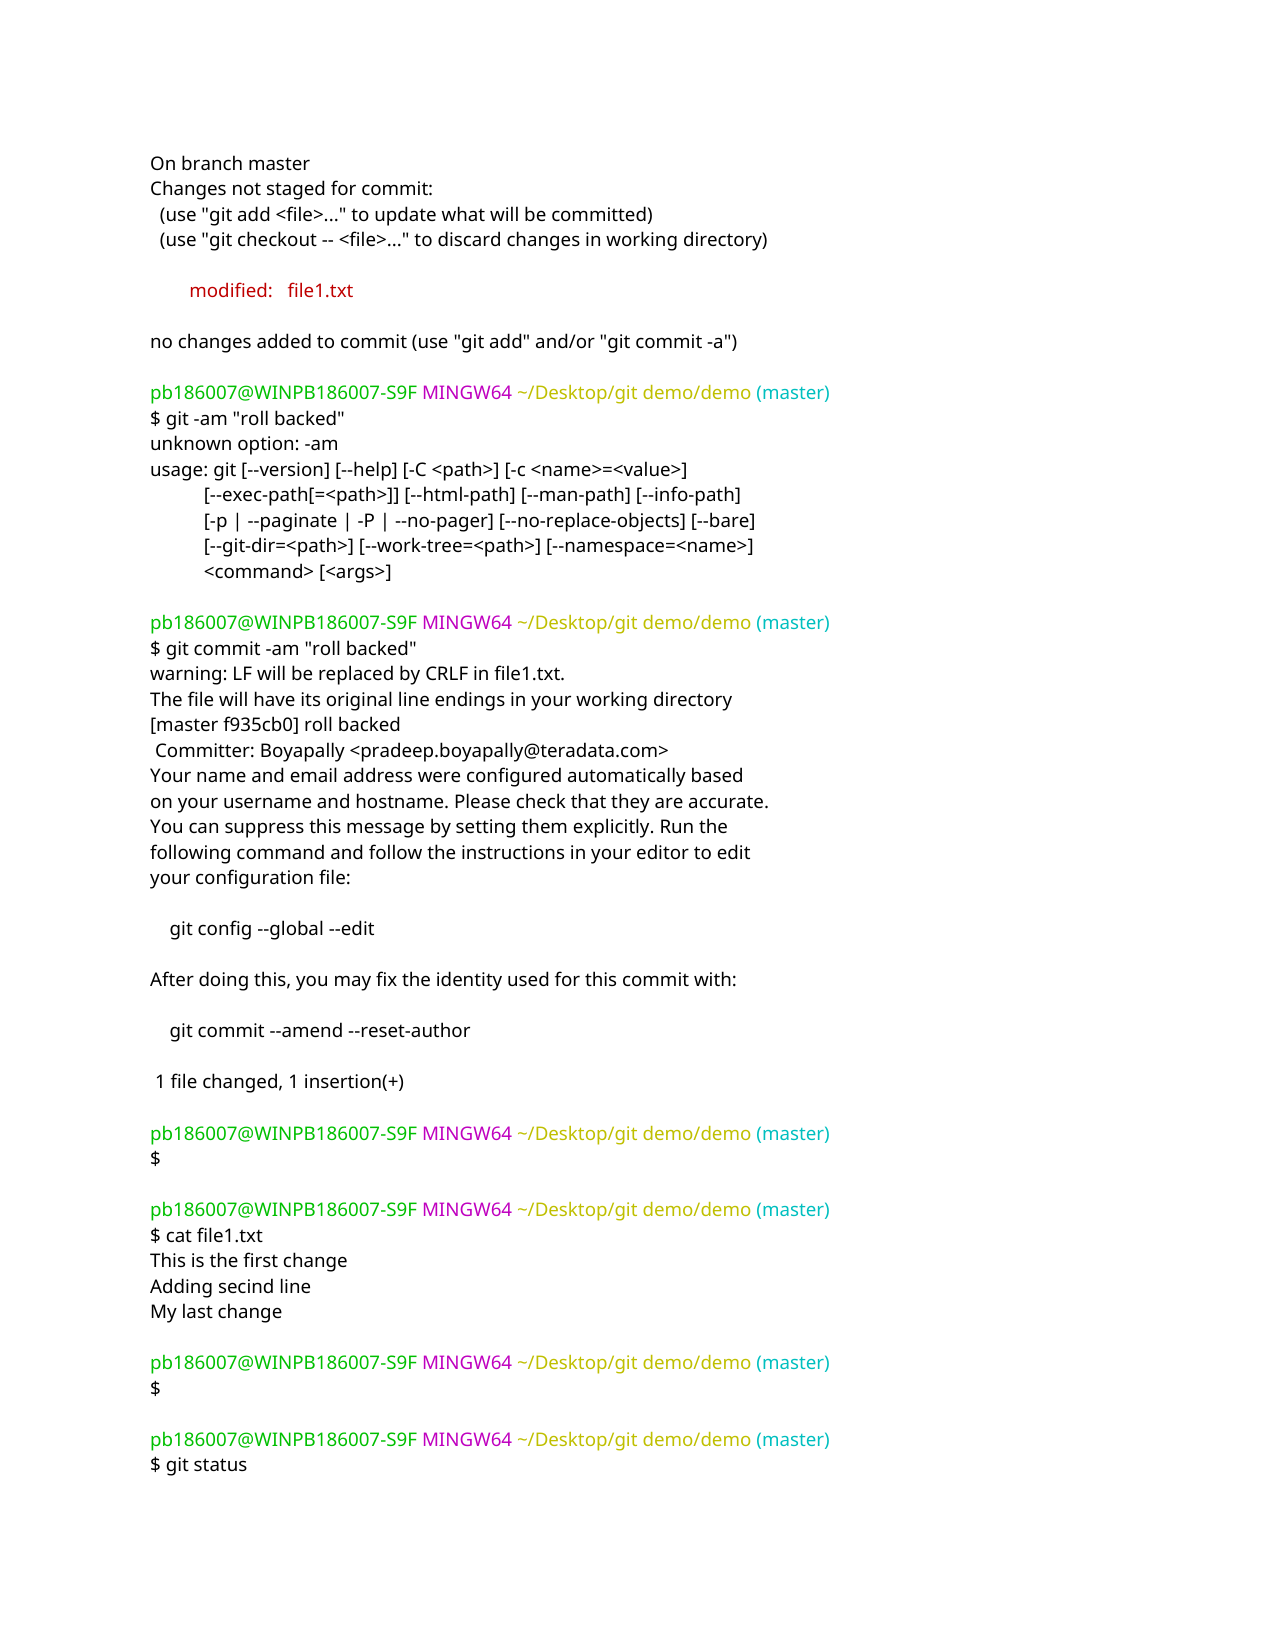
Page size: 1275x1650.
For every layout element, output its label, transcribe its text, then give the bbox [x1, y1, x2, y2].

text On branch master [150, 150, 1125, 176]
text You can suppress this message by setting them explicitly. Run the [150, 813, 1125, 839]
text $ cat file1.txt [150, 1222, 1125, 1247]
text The file will have its original line endings in your working directory [150, 686, 1125, 711]
text After doing this, you may fix the identity used for this commit with: [150, 967, 1125, 992]
text git commit --amend --reset-author [150, 1018, 1125, 1043]
text [--git-dir=<path>] [--work-tree=<path>] [--namespace=<name>] [150, 533, 1125, 558]
text [master f935cb0] roll backed [150, 711, 1125, 737]
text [150, 1426, 1125, 1452]
text Changes not staged for commit: [150, 176, 1125, 201]
text git config --global --edit [150, 916, 1125, 941]
text unknown option: -am [150, 431, 1125, 456]
text $ git -am "roll backed" [150, 405, 1125, 431]
text $ [150, 1375, 1125, 1401]
text pb186007@WINPB186007-S9F MINGW64 ~/Desktop/git demo/demo (master) [150, 609, 1125, 635]
text following command and follow the instructions in your editor to edit [150, 839, 1125, 864]
text (use "git checkout -- <file>..." to discard changes in working directory) [150, 227, 1125, 252]
text on your username and hostname. Please check that they are accurate. [150, 788, 1125, 813]
text [--exec-path[=<path>]] [--html-path] [--man-path] [--info-path] [150, 482, 1125, 507]
text $ [150, 1145, 1125, 1171]
text My last change [150, 1298, 1125, 1324]
text [-p | --paginate | -P | --no-pager] [--no-replace-objects] [--bare] [150, 507, 1125, 533]
text your configuration file: [150, 864, 1125, 890]
text (use "git add <file>..." to update what will be committed) [150, 201, 1125, 227]
text usage: git [--version] [--help] [-C <path>] [-c <name>=<value>] [150, 456, 1125, 482]
text <command> [<args>] [150, 558, 1125, 584]
text Your name and email address were configured automatically based [150, 762, 1125, 788]
text pb186007@WINPB186007-S9F MINGW64 ~/Desktop/git demo/demo (master) [150, 380, 1125, 405]
text no changes added to commit (use "git add" and/or "git commit -a") [150, 329, 1125, 354]
text modified: file1.txt [150, 278, 1125, 303]
text pb186007@WINPB186007-S9F MINGW64 ~/Desktop/git demo/demo (master) [150, 1196, 1125, 1222]
text Committer: Boyapally <pradeep.boyapally@teradata.com> [150, 737, 1125, 762]
text 1 file changed, 1 insertion(+) [150, 1069, 1125, 1094]
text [150, 1349, 1125, 1375]
text This is the first change [150, 1247, 1125, 1273]
text $ git commit -am "roll backed" [150, 635, 1125, 660]
text warning: LF will be replaced by CRLF in file1.txt. [150, 660, 1125, 686]
text Adding secind line [150, 1273, 1125, 1298]
text pb186007@WINPB186007-S9F MINGW64 ~/Desktop/git demo/demo (master) [150, 1120, 1125, 1145]
text $ git status [150, 1452, 1125, 1477]
